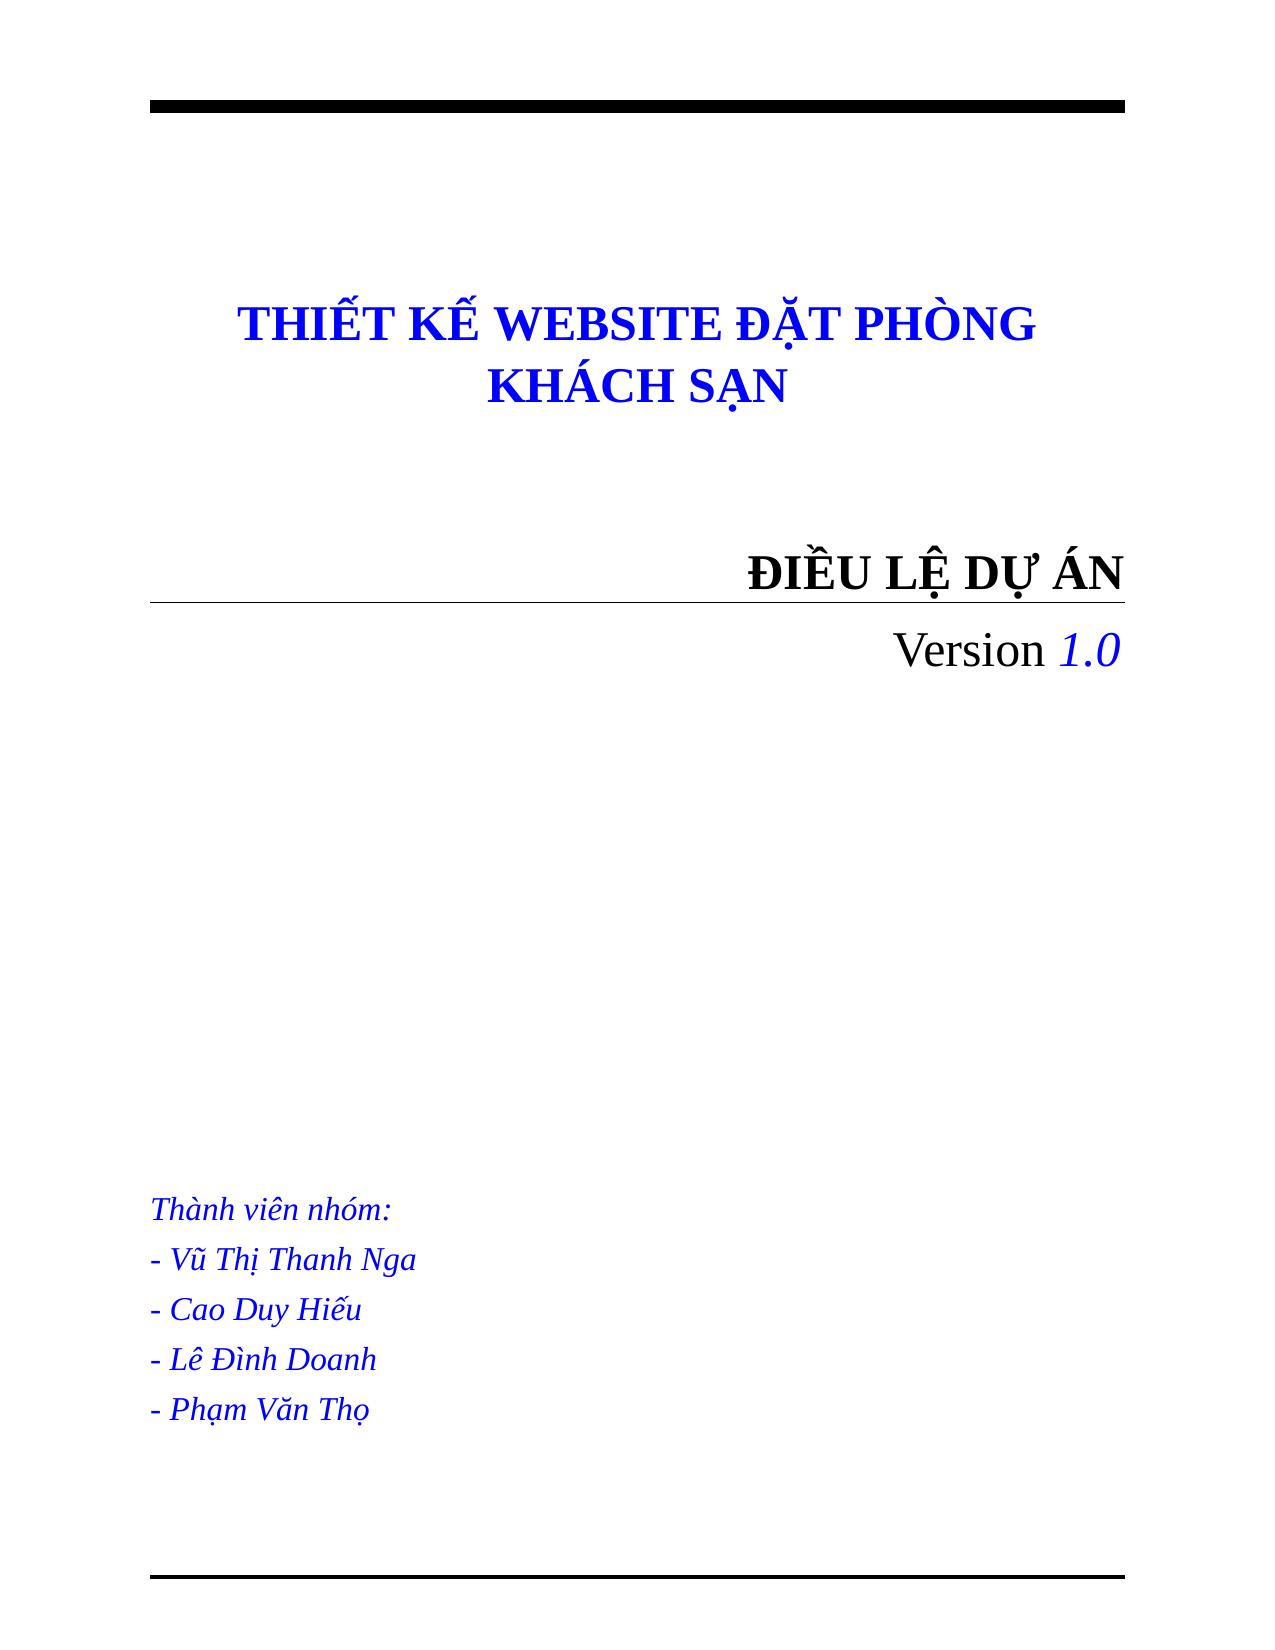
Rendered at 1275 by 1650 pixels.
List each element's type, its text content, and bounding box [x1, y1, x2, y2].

subtitle Version 1.0 [150, 620, 1125, 678]
subtitle - Phạm Văn Thọ [150, 1378, 1125, 1428]
subtitle Thành viên nhóm: - Vũ Thị Thanh Nga [150, 1178, 1125, 1278]
subtitle - Cao Duy Hiếu [150, 1278, 1125, 1328]
title ĐIỀU LỆ DỰ ÁN [150, 542, 1125, 602]
title THIẾT KẾ WEBSITE ĐẶT PHÒNG KHÁCH SẠN [150, 294, 1125, 413]
subtitle - Lê Đình Doanh [150, 1328, 1125, 1378]
